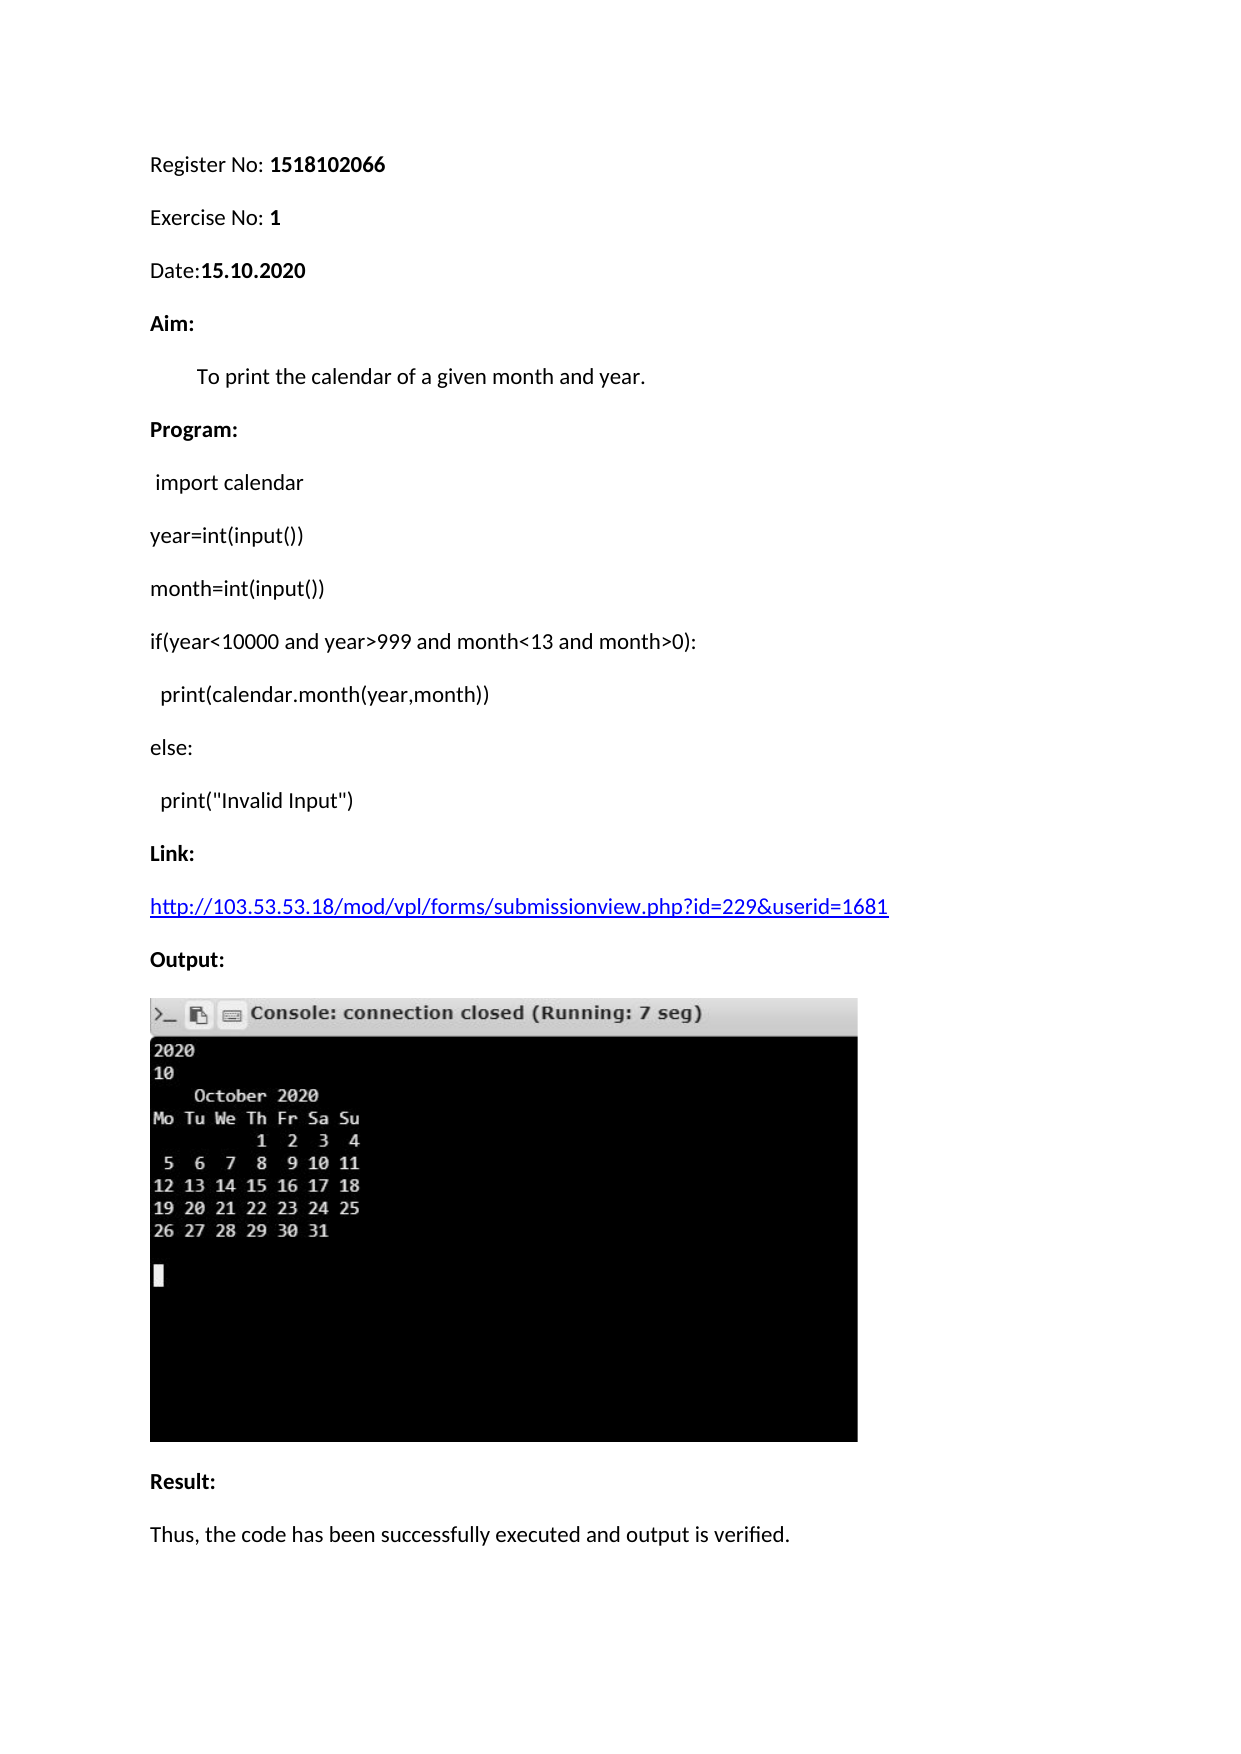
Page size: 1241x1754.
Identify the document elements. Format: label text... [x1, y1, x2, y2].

text Link: [150, 839, 1090, 867]
text Aim: [150, 309, 1090, 337]
text http://103.53.53.18/mod/vpl/forms/submissionview.php?id=229&userid=1681 [150, 892, 1090, 920]
text import calendar [150, 468, 1090, 496]
text if(year<10000 and year>999 and month<13 and month>0): [150, 627, 1090, 655]
text else: [150, 733, 1090, 761]
text print(calendar.month(year,month)) [150, 680, 1090, 708]
text To print the calendar of a given month and year. [150, 362, 1090, 390]
text Register No: 1518102066 [150, 150, 1090, 178]
text Result: [150, 1467, 1090, 1495]
text Exercise No: 1 [150, 203, 1090, 231]
text Thus, the code has been successfully executed and output is verified. [150, 1520, 1090, 1548]
picture [150, 998, 858, 1442]
text year=int(input()) [150, 521, 1090, 549]
text print("Invalid Input") [150, 786, 1090, 814]
text Output: [150, 945, 1090, 973]
text Date:15.10.2020 [150, 256, 1090, 284]
text Program: [150, 415, 1090, 443]
text month=int(input()) [150, 574, 1090, 602]
